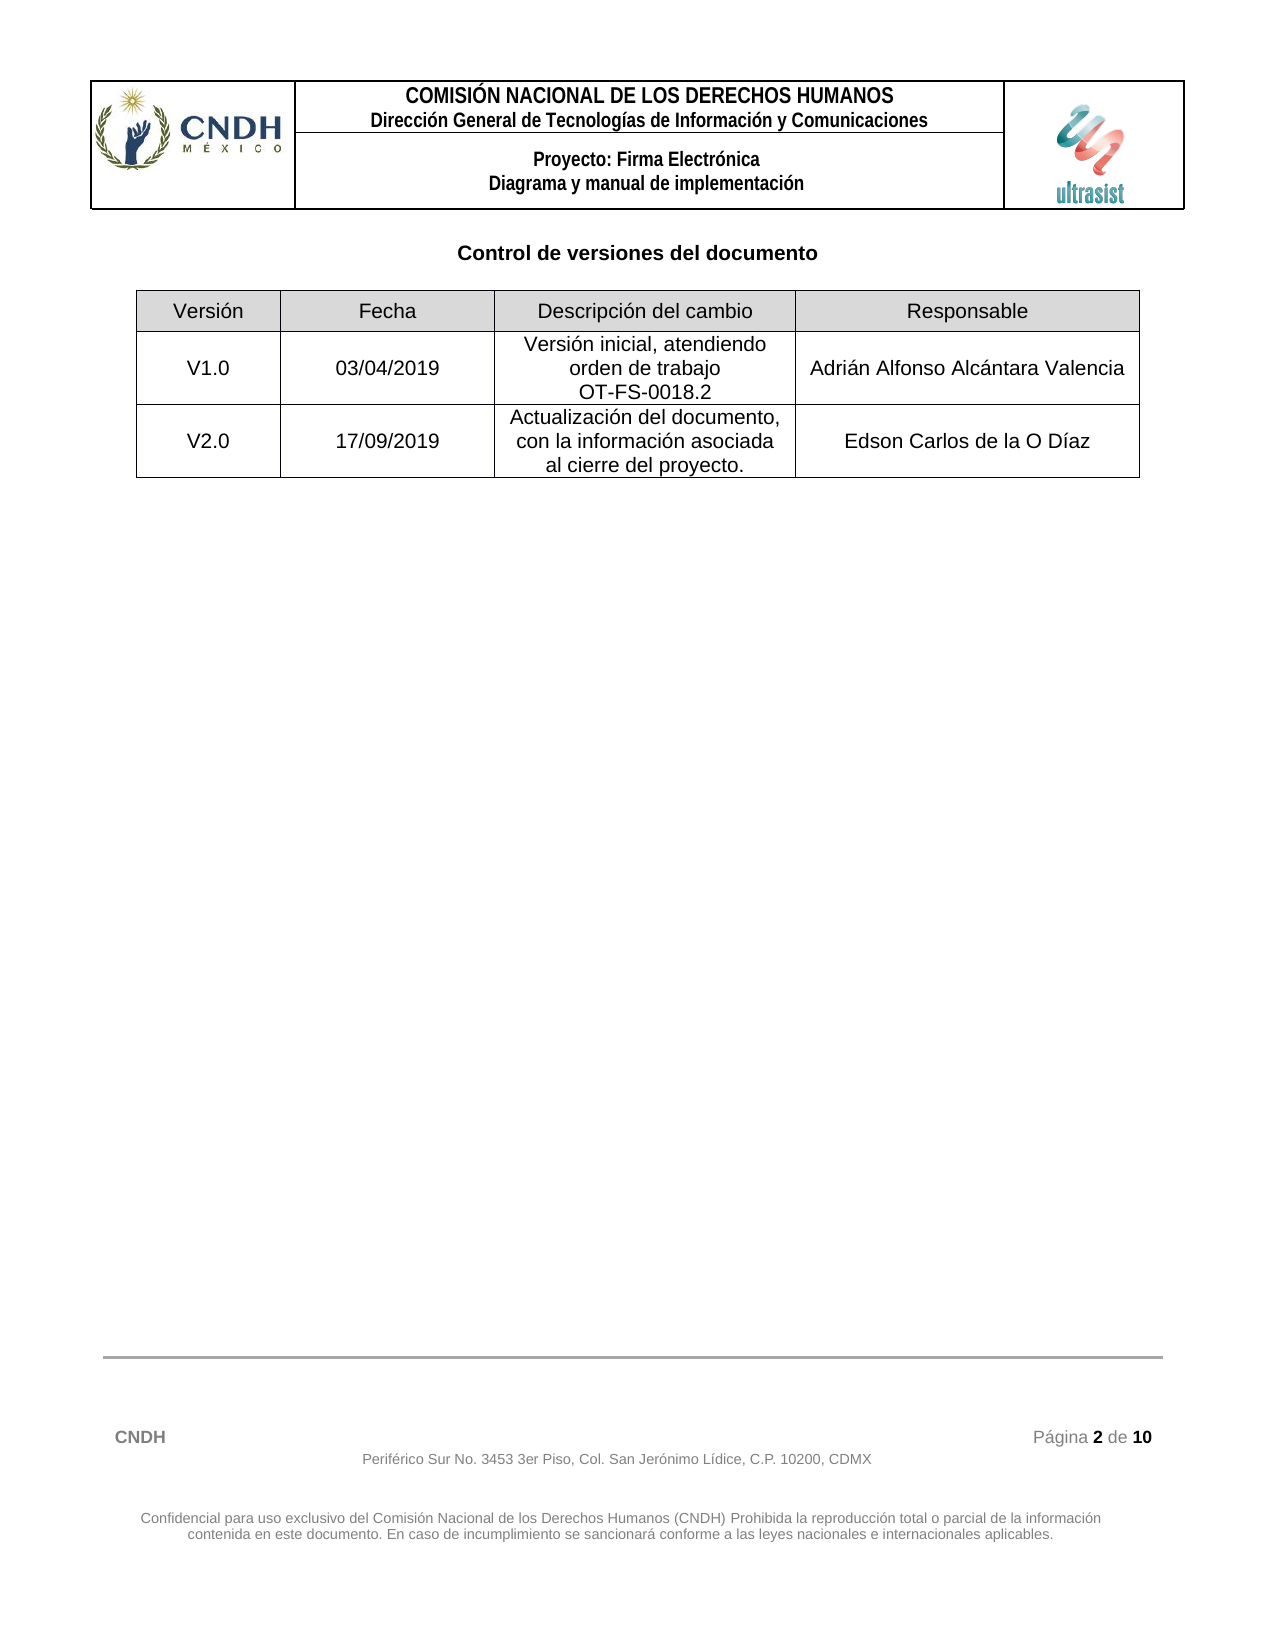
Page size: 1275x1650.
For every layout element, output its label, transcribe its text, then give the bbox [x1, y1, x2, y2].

table_header Fecha [281, 291, 494, 331]
table_header Descripción del cambio [495, 291, 795, 331]
table_header Responsable [796, 291, 1139, 331]
table_cell Edson Carlos de la O Díaz [796, 405, 1139, 477]
table_header Versión [137, 291, 280, 331]
table_cell V1.0 [137, 332, 280, 404]
picture [92, 85, 287, 171]
table_cell Actualización del documento, con la información asociada al cierre del proyecto. [495, 405, 795, 477]
table_cell V2.0 [137, 405, 280, 477]
table_cell Adrián Alfonso Alcántara Valencia [796, 332, 1139, 404]
table_cell Versión inicial, atendiendo orden de trabajo OT-FS-0018.2 [495, 332, 795, 404]
picture [1050, 104, 1129, 208]
table_cell 03/04/2019 [281, 332, 494, 404]
table_cell 17/09/2019 [281, 405, 494, 477]
text Control de versiones del documento [177, 241, 1098, 265]
